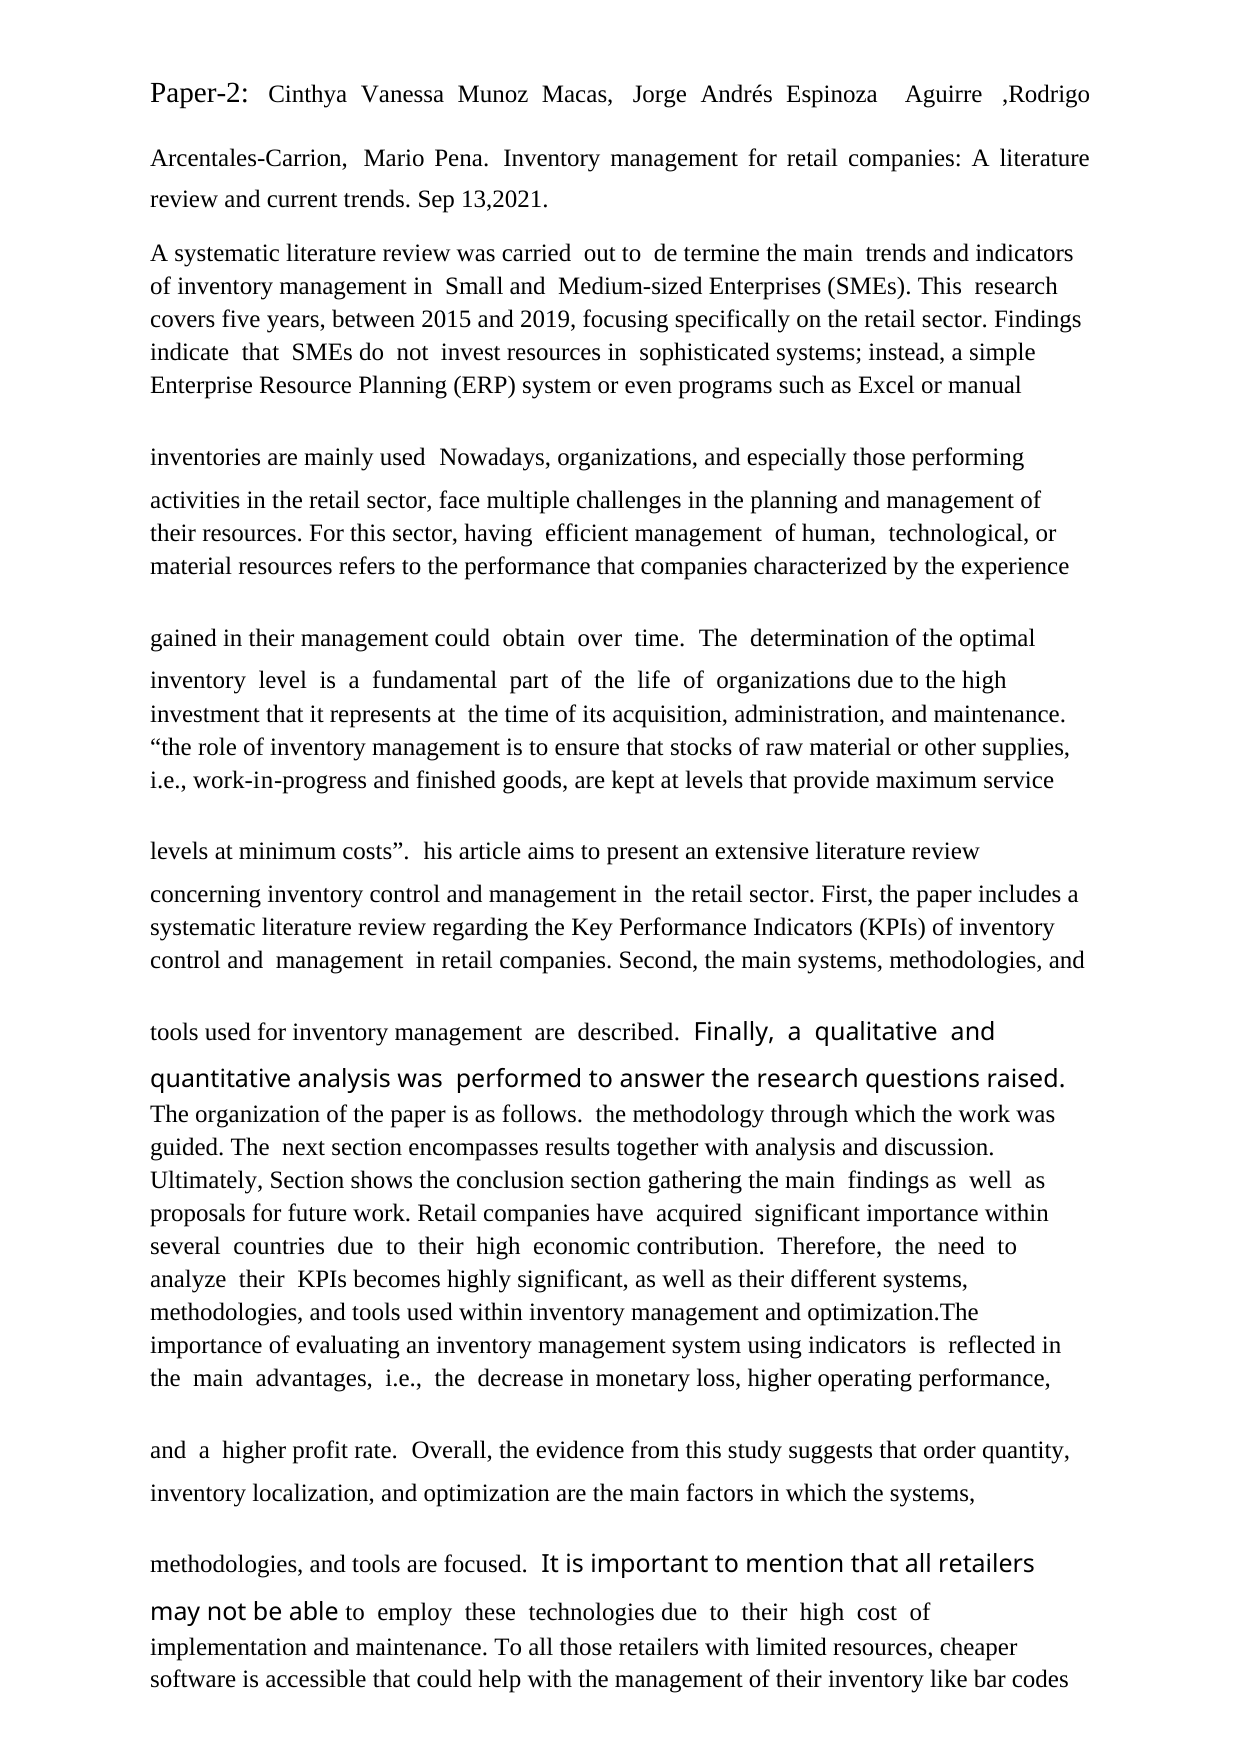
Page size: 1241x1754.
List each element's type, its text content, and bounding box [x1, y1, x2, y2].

text Paper-2: Cinthya Vanessa Munoz Macas, Jorge Andrés Espinoza Aguirre ,Rodrigo Arcentales-Carrion, Mario Pena. Inventory management for retail companies: A literature review and current trends. Sep 13,2021. [150, 75, 1090, 213]
